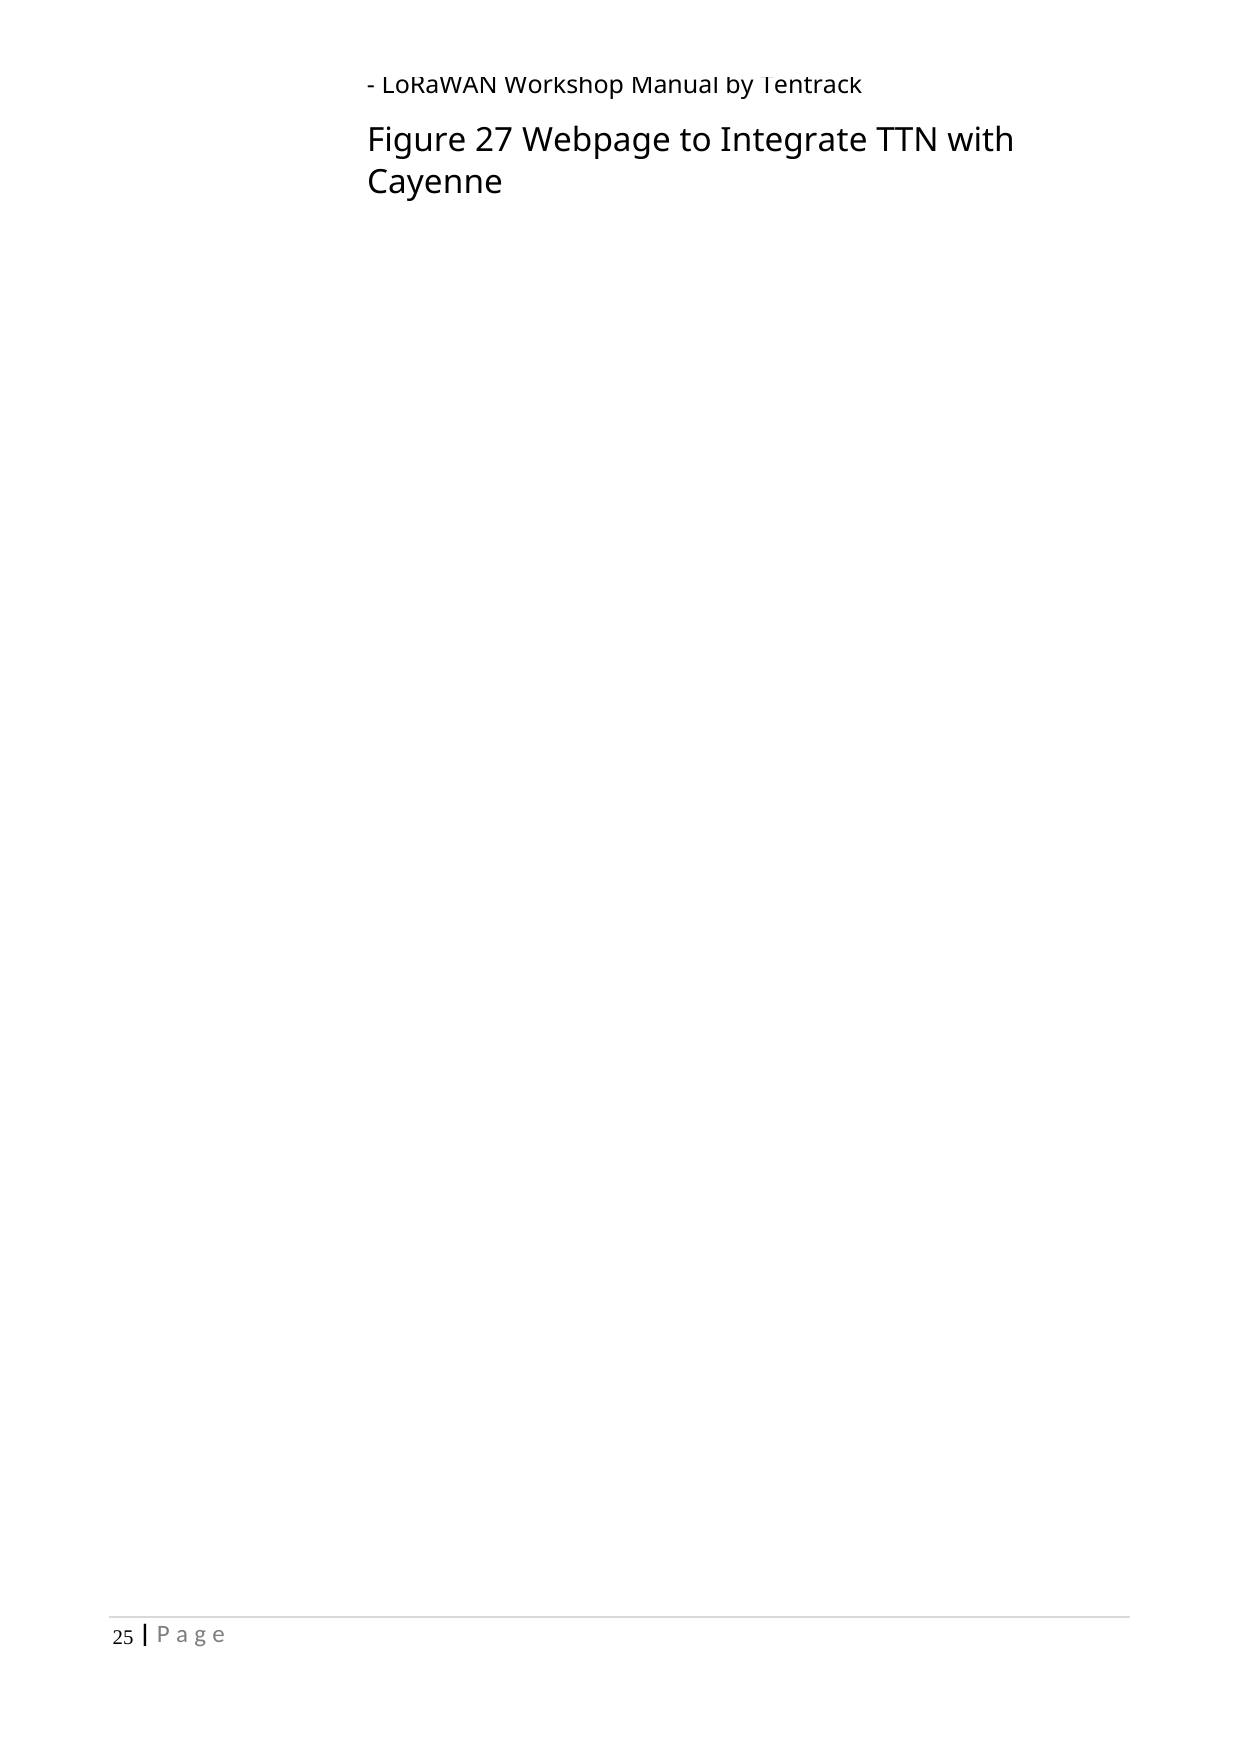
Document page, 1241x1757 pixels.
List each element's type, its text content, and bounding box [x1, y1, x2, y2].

text Figure 27 Webpage to Integrate TTN with Cayenne [367, 127, 1157, 210]
